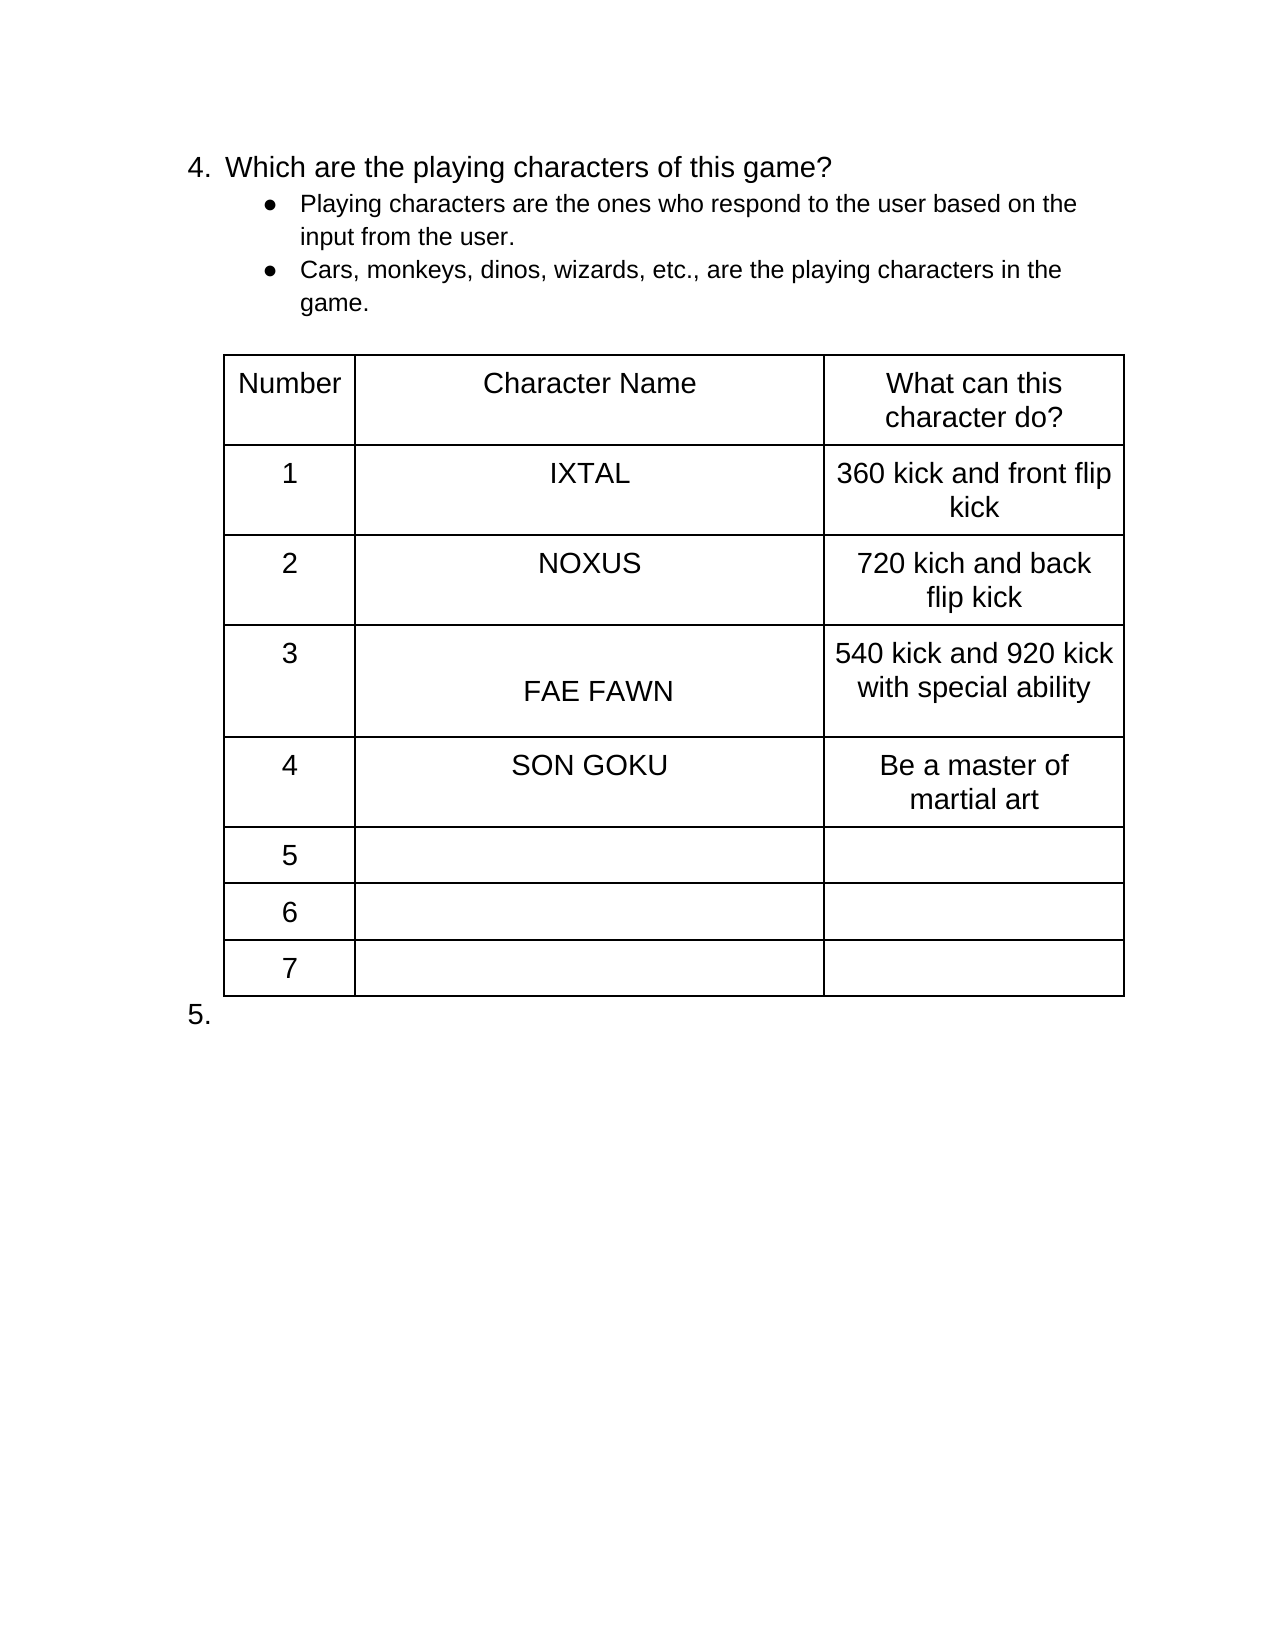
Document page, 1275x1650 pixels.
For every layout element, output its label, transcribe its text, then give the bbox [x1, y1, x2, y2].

list Which are the playing characters of this game? [187, 150, 1125, 183]
table_cell 2 [225, 536, 354, 624]
table_cell 6 [225, 884, 354, 939]
table_cell SON GOKU [356, 738, 823, 826]
table_cell FAE FAWN [356, 626, 823, 736]
table_cell 4 [225, 738, 354, 826]
table_header Character Name [356, 356, 823, 444]
table_cell 1 [225, 446, 354, 534]
list Cars, monkeys, dinos, wizards, etc., are the playing characters in the game. [262, 254, 1125, 316]
table_cell 540 kick and 920 kick with special ability [825, 626, 1123, 736]
table_cell [356, 884, 823, 939]
table_header Number [225, 356, 354, 444]
table_cell 5 [225, 828, 354, 882]
table_cell [356, 941, 823, 995]
table_cell [356, 828, 823, 882]
table_cell IXTAL [356, 446, 823, 534]
table_cell [825, 828, 1123, 882]
table_cell Be a master of martial art [825, 738, 1123, 826]
list Playing characters are the ones who respond to the user based on the input from the user. [262, 188, 1125, 250]
table_cell [825, 941, 1123, 995]
table_cell [825, 884, 1123, 939]
table_cell 360 kick and front flip kick [825, 446, 1123, 534]
table_cell 720 kich and back flip kick [825, 536, 1123, 624]
table_header What can this character do? [825, 356, 1123, 444]
table_cell 7 [225, 941, 354, 995]
table_cell 3 [225, 626, 354, 736]
table_cell NOXUS [356, 536, 823, 624]
